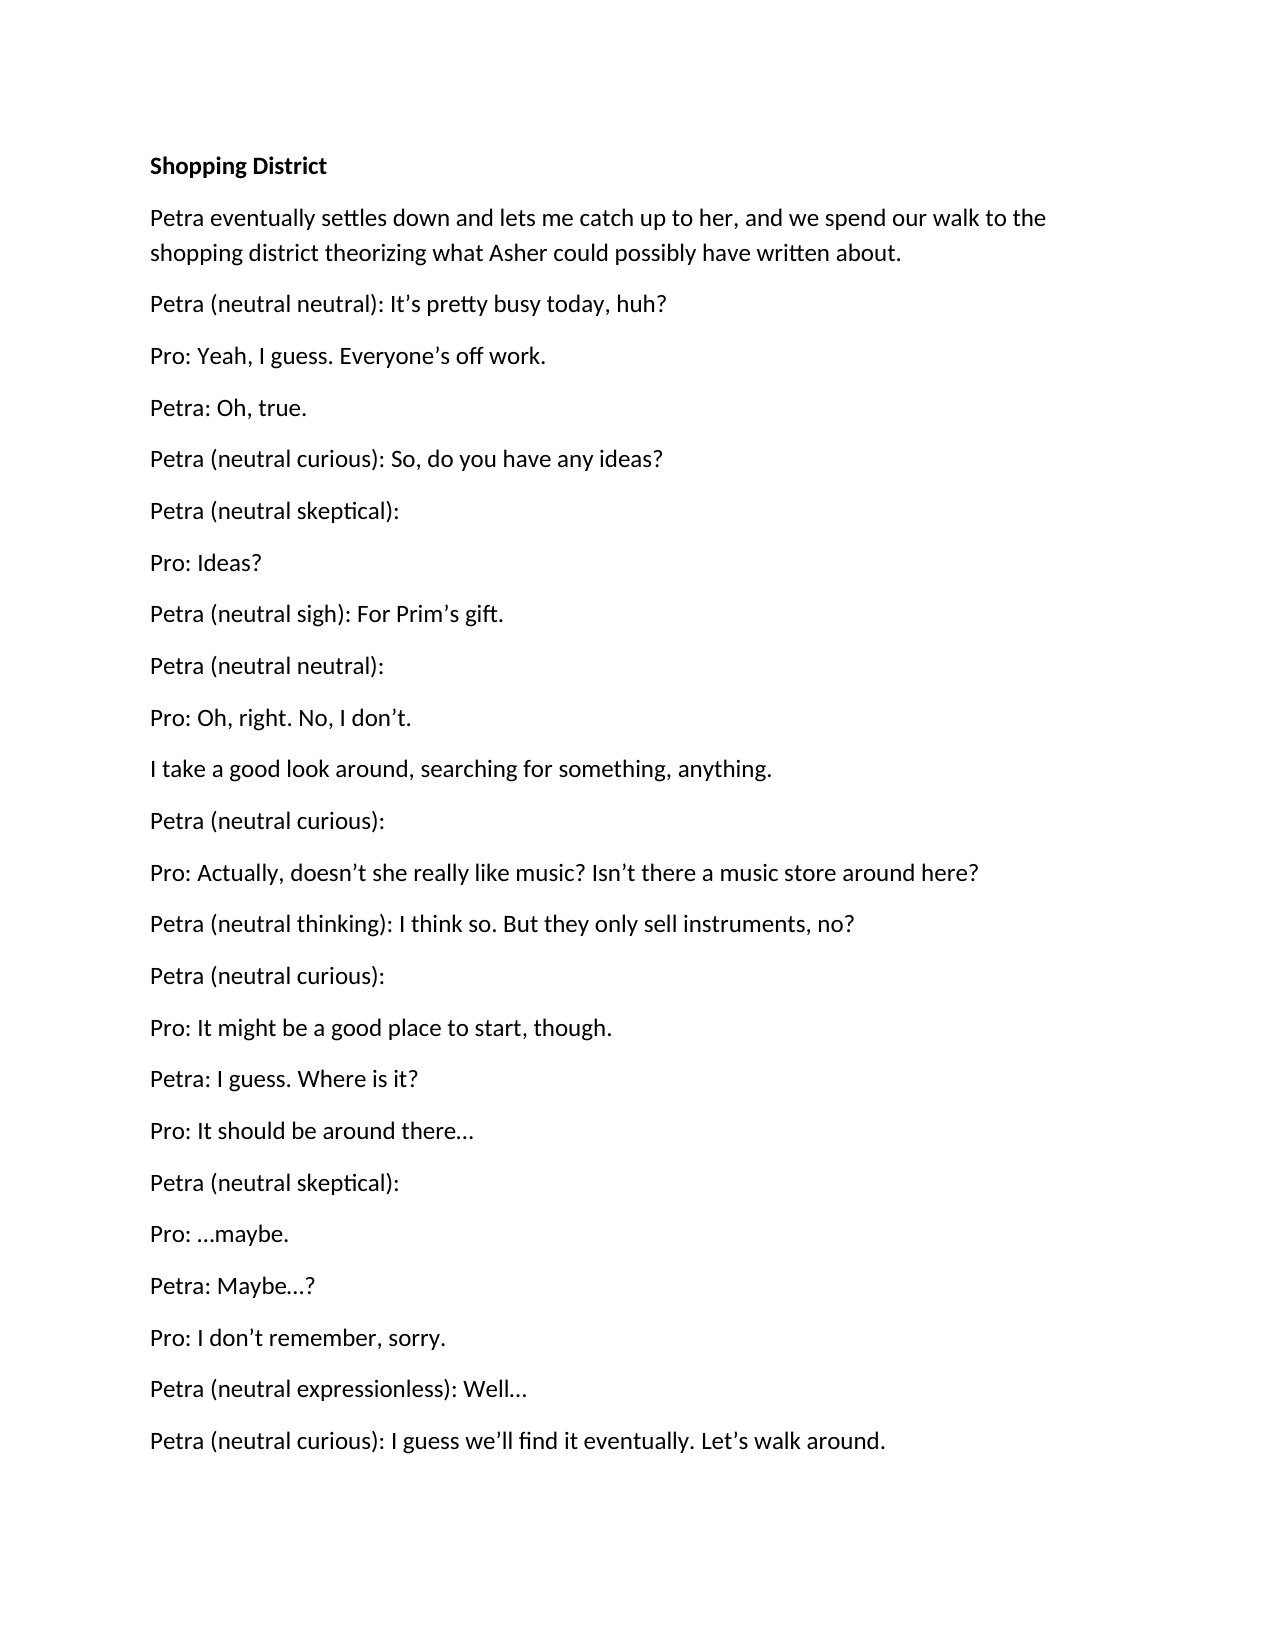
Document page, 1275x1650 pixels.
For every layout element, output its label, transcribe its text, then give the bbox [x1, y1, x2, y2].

text Pro: I don’t remember, sorry. [150, 1322, 1125, 1352]
text Petra (neutral sigh): For Prim’s gift. [150, 598, 1125, 629]
text Petra (neutral curious): [150, 960, 1125, 991]
text Pro: Actually, doesn’t she really like music? Isn’t there a music store around here? [150, 857, 1125, 887]
text Petra (neutral neutral): [150, 650, 1125, 681]
text Petra: Maybe…? [150, 1270, 1125, 1301]
text Pro: Yeah, I guess. Everyone’s off work. [150, 340, 1125, 371]
text Shopping District [150, 150, 1125, 181]
text Pro: Ideas? [150, 547, 1125, 577]
text Petra (neutral thinking): I think so. But they only sell instruments, no? [150, 908, 1125, 939]
text Pro: It should be around there… [150, 1115, 1125, 1146]
text Petra: I guess. Where is it? [150, 1063, 1125, 1094]
text Petra (neutral skeptical): [150, 495, 1125, 526]
text Petra eventually settles down and lets me catch up to her, and we spend our walk to the shopping district theorizing what Asher could possibly have written about. [150, 202, 1125, 267]
text Petra (neutral expressionless): Well… [150, 1373, 1125, 1404]
text Petra: Oh, true. [150, 392, 1125, 422]
text Petra (neutral neutral): It’s pretty busy today, huh? [150, 288, 1125, 319]
text Petra (neutral skeptical): [150, 1167, 1125, 1197]
text Pro: Oh, right. No, I don’t. [150, 702, 1125, 732]
text I take a good look around, searching for something, anything. [150, 753, 1125, 784]
text Pro: …maybe. [150, 1218, 1125, 1249]
text Petra (neutral curious): So, do you have any ideas? [150, 443, 1125, 474]
text Petra (neutral curious): [150, 805, 1125, 836]
text Petra (neutral curious): I guess we’ll find it eventually. Let’s walk around. [150, 1425, 1125, 1456]
text Pro: It might be a good place to start, though. [150, 1012, 1125, 1042]
